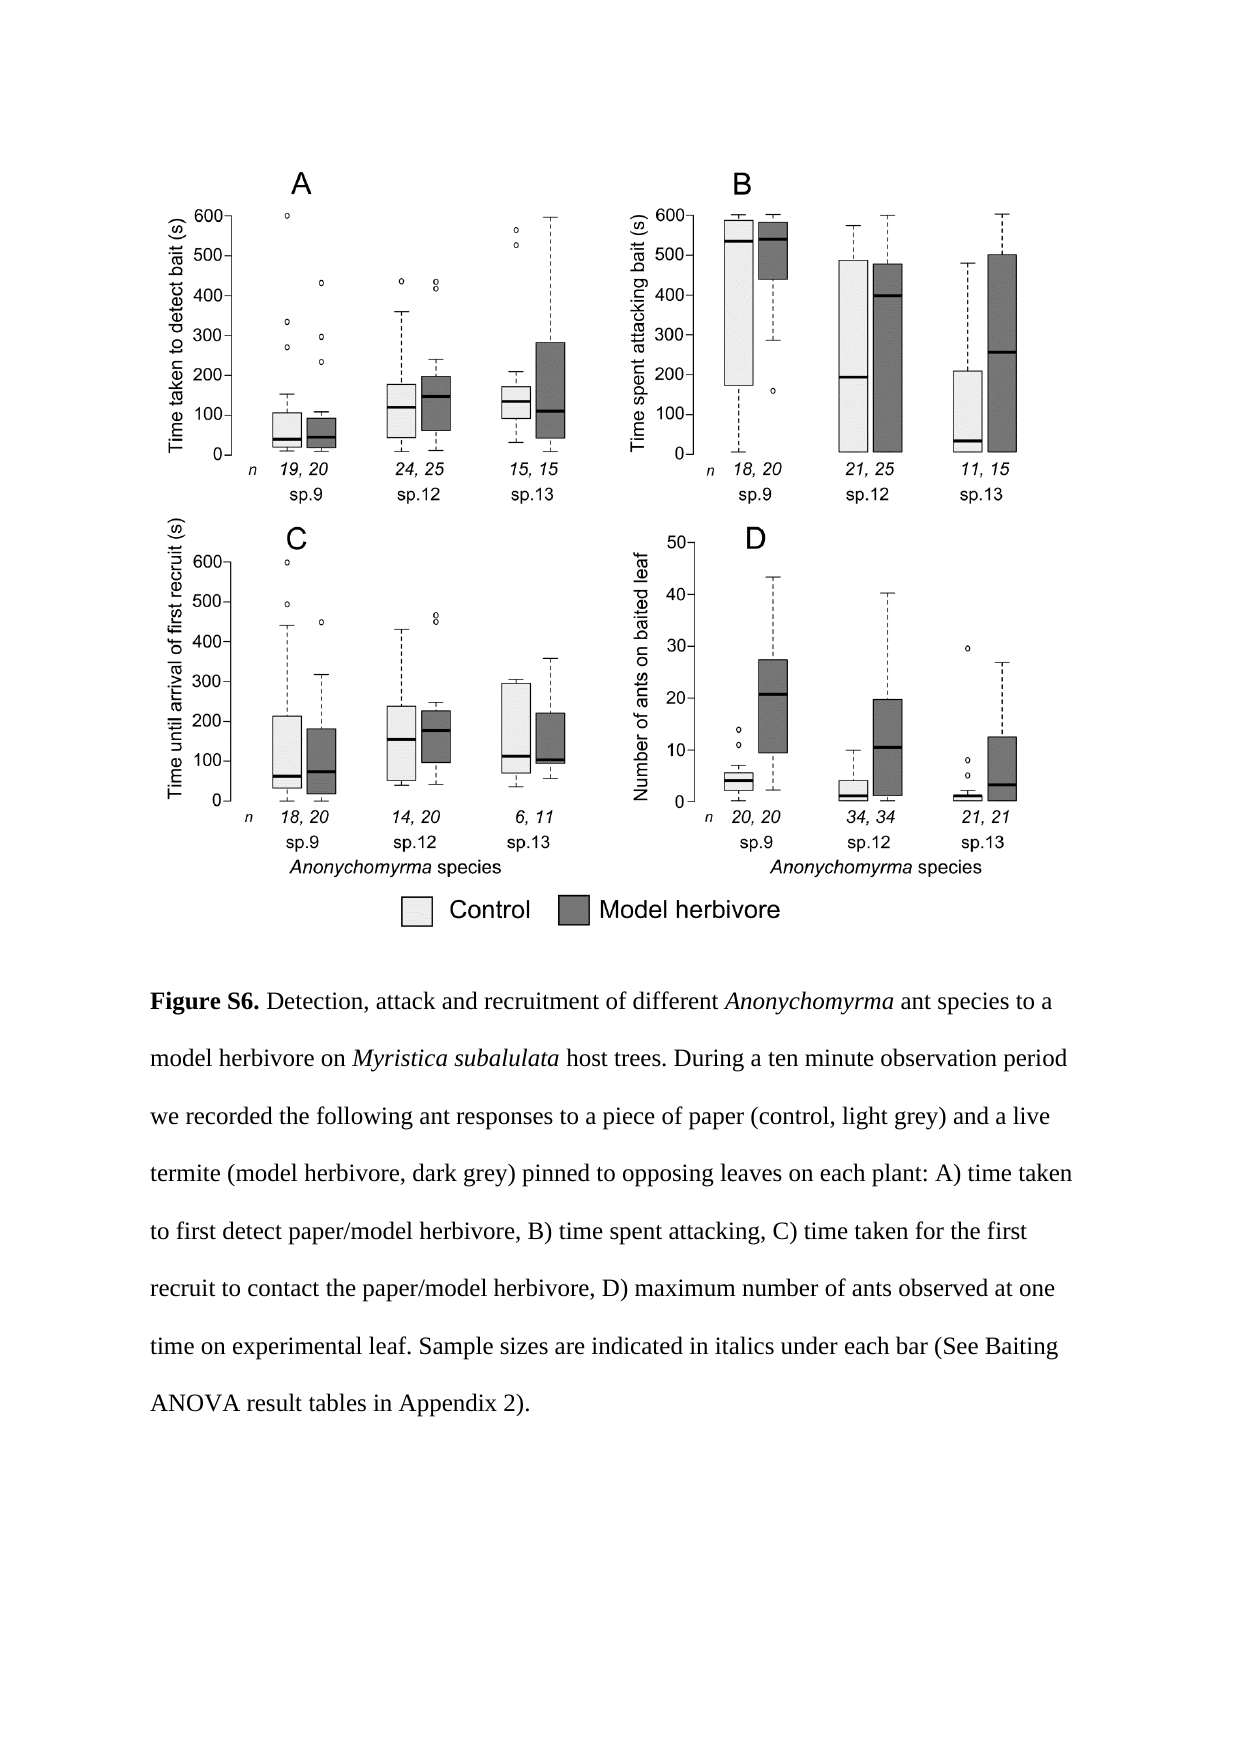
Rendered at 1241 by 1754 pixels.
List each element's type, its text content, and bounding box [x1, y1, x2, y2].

picture [150, 150, 1091, 937]
text Figure S6. Detection, attack and recruitment of different Anonychomyrma ant species to a model herbivore on Myristica subalulata host trees. During a ten minute observation period we recorded the following ant responses to a piece of paper (control, light grey) and a live termite (model herbivore, dark grey) pinned to opposing leaves on each plant: A) time taken to first detect paper/model herbivore, B) time spent attacking, C) time taken for the first recruit to contact the paper/model herbivore, D) maximum number of ants observed at one time on experimental leaf. Sample sizes are indicated in italics under each bar (See Baiting ANOVA result tables in Appendix 2). [150, 986, 1090, 1417]
